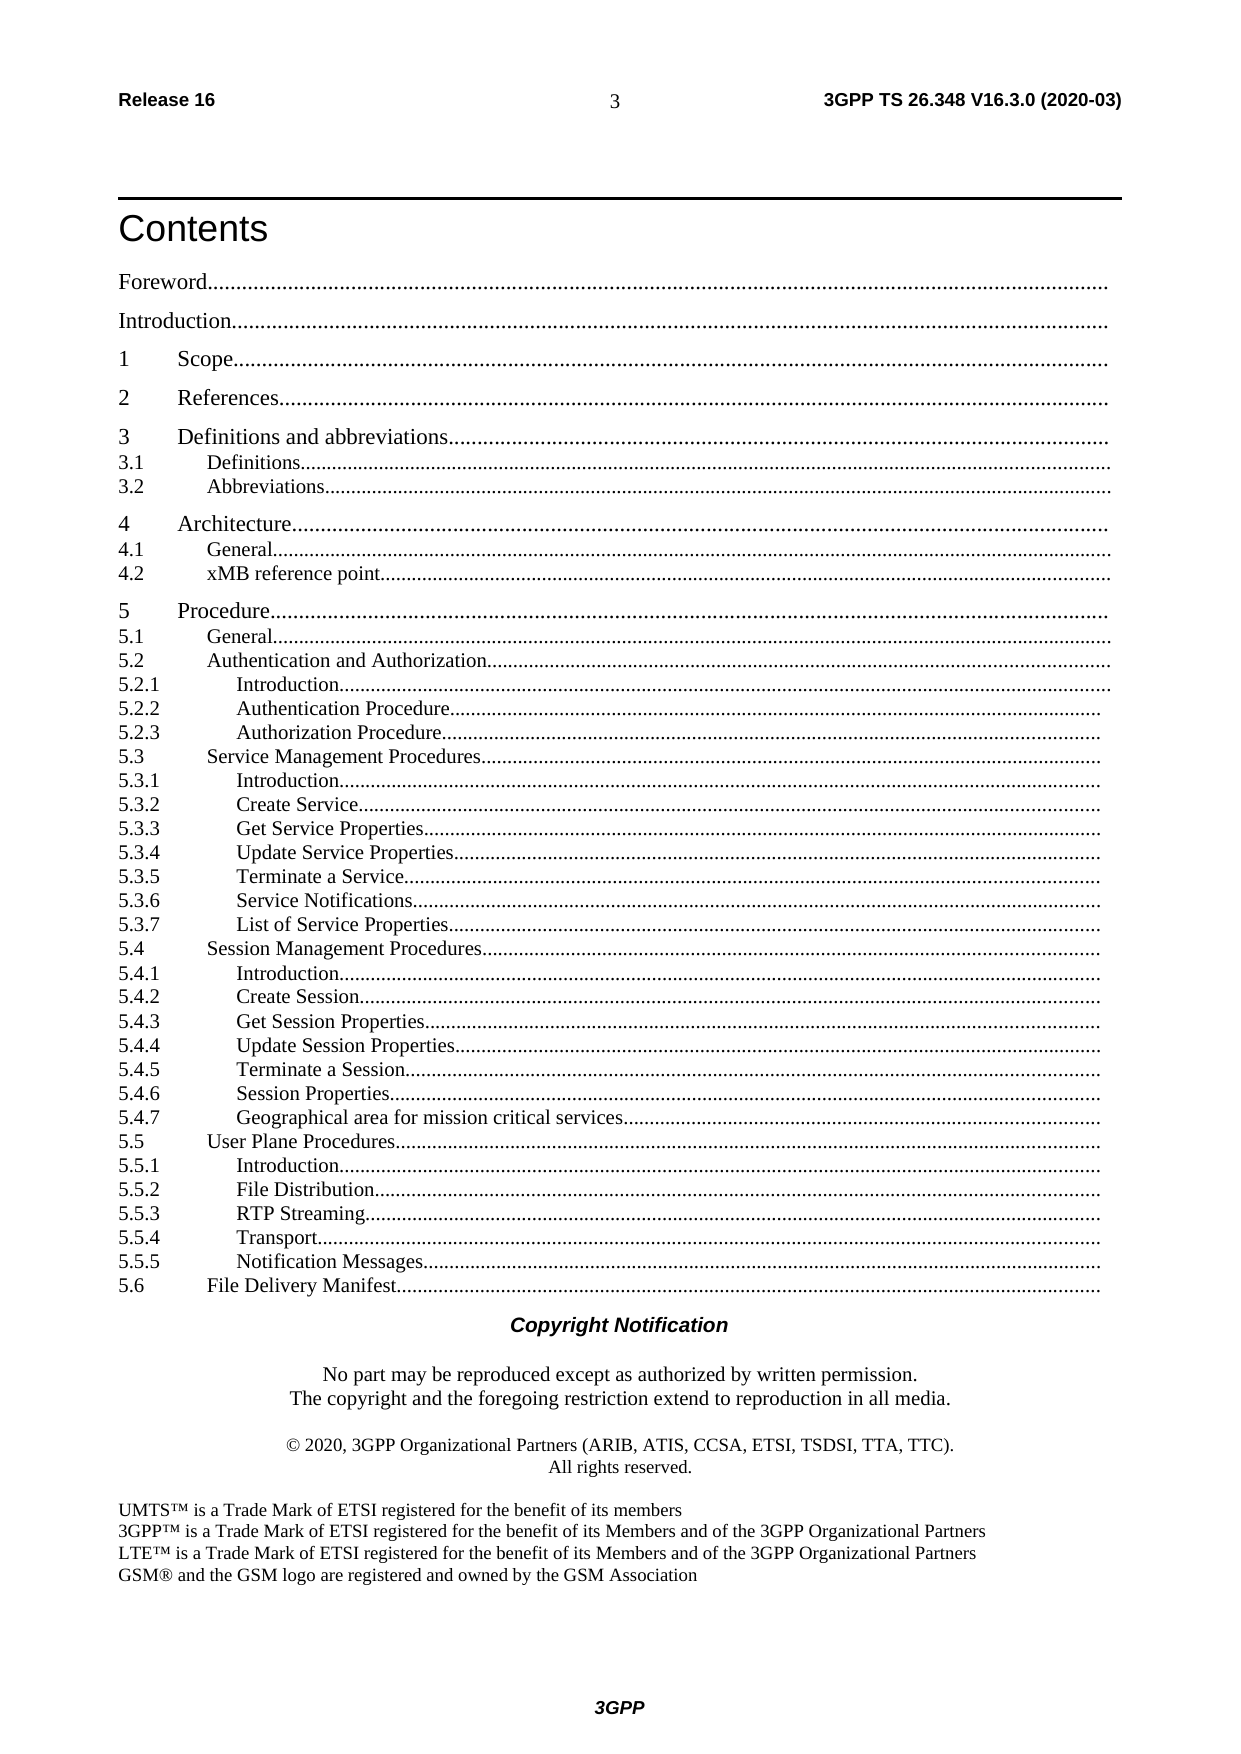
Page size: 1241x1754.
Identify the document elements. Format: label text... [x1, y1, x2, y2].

text Contents [118, 200, 1122, 249]
